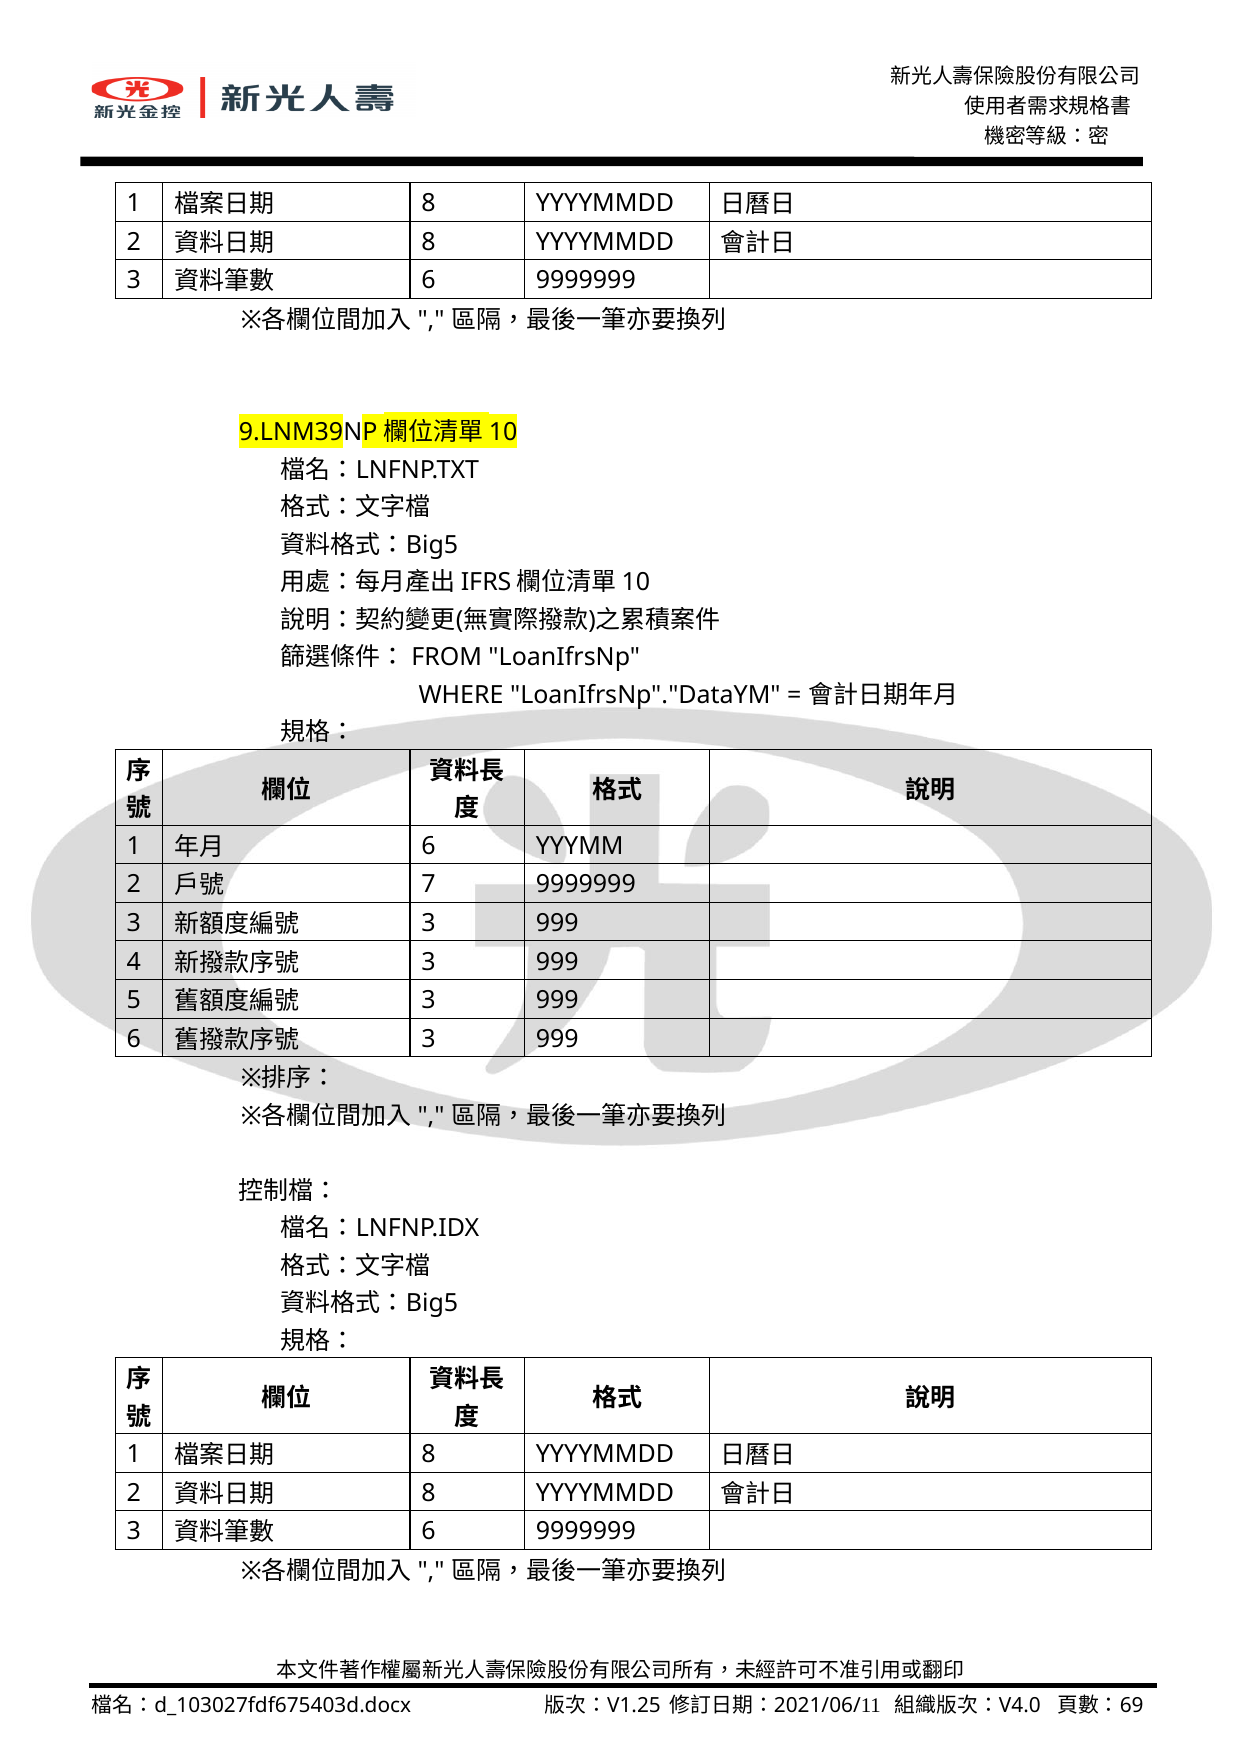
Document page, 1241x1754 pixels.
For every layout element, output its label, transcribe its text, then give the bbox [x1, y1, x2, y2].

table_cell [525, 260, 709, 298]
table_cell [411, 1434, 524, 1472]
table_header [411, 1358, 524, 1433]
text 9.LNM39NP 欄位清單10 [239, 411, 1152, 449]
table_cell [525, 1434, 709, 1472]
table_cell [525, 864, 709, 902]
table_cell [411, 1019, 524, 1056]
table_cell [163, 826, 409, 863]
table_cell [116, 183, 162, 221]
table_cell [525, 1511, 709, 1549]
list 資料格式：Big5 [281, 524, 1152, 561]
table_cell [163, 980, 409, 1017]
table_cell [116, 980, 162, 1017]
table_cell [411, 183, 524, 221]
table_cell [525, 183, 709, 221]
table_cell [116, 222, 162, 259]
list 檔名：LNFNP.IDX [281, 1207, 1152, 1244]
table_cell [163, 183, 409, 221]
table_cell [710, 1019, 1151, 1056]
list 用處：每月產出IFRS欄位清單10 [281, 561, 1152, 599]
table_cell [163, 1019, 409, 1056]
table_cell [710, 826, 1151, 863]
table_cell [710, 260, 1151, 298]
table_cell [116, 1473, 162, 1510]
list 篩選條件： FROM "LoanIfrsNp" [281, 636, 1152, 674]
list 檔名：LNFNP.TXT [281, 449, 1152, 486]
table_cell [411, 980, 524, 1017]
picture [25, 699, 1215, 1152]
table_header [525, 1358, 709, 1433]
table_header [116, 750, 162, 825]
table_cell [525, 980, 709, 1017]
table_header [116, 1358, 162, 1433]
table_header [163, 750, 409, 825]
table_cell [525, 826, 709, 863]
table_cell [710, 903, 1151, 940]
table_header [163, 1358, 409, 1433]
list 說明：契約變更(無實際撥款)之累積案件 [281, 599, 1152, 636]
picture [91, 61, 417, 118]
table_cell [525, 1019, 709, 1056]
text ※排序： [241, 1057, 1152, 1094]
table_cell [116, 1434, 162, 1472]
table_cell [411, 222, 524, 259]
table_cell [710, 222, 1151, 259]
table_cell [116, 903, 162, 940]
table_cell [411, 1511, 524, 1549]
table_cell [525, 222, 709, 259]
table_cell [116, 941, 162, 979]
list WHERE "LoanIfrsNp"."DataYM" = 會計日期年月 [418, 674, 1152, 711]
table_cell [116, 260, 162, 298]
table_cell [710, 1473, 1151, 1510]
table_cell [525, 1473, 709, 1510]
text ※各欄位間加入 "," 區隔，最後一筆亦要換列 [241, 1550, 1152, 1587]
list 資料格式：Big5 [281, 1282, 1152, 1319]
list 規格： [281, 1319, 1152, 1357]
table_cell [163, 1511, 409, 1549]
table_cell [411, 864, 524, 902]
list 規格： [281, 711, 1152, 749]
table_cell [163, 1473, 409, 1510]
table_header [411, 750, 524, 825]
list 格式：文字檔 [281, 1244, 1152, 1282]
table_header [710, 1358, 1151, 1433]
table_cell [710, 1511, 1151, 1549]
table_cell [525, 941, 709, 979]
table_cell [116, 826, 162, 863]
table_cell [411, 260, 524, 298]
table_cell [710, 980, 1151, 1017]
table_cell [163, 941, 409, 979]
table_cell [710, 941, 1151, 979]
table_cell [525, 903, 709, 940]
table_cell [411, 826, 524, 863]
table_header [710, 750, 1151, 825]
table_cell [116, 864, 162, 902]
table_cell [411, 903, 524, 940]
text ※各欄位間加入 "," 區隔，最後一筆亦要換列 [241, 299, 1152, 336]
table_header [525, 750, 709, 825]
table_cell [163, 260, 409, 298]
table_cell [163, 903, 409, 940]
text 控制檔： [239, 1169, 1152, 1207]
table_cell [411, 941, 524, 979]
text ※各欄位間加入 "," 區隔，最後一筆亦要換列 [241, 1094, 1152, 1132]
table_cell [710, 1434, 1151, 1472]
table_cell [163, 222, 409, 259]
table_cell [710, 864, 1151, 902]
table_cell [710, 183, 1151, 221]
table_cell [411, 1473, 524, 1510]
list 格式：文字檔 [281, 486, 1152, 524]
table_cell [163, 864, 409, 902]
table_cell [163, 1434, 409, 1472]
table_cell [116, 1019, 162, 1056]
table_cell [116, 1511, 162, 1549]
